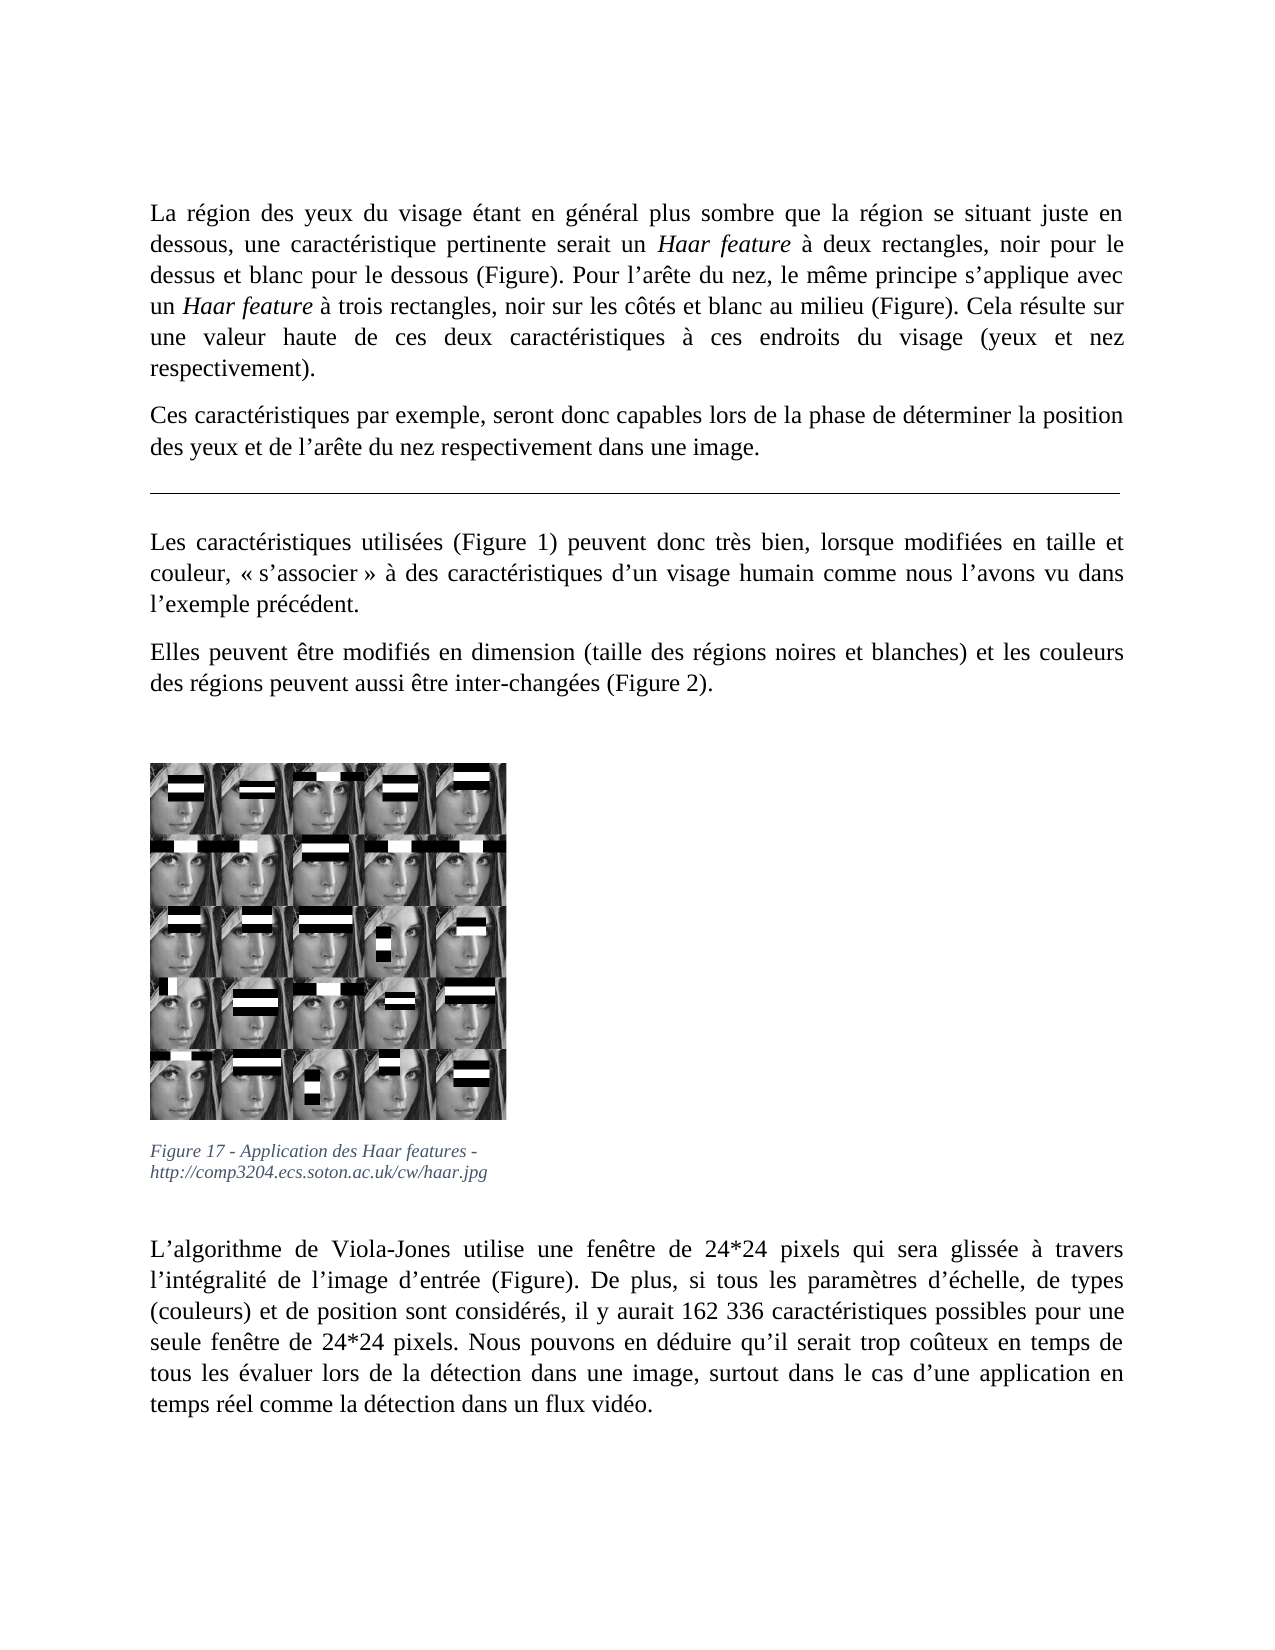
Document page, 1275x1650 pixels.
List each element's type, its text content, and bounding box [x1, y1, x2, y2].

text L’algorithme de Viola-Jones utilise une fenêtre de 24*24 pixels qui sera glissée à travers l’intégralité de l’image d’entrée (Figure). De plus, si tous les paramètres d’échelle, de types (couleurs) et de position sont considérés, il y aurait 162 336 caractéristiques possibles pour une seule fenêtre de 24*24 pixels. Nous pouvons en déduire qu’il serait trop coûteux en temps de tous les évaluer lors de la détection dans une image, surtout dans le cas d’une application en temps réel comme la détection dans un flux vidéo. [150, 1234, 1125, 1418]
text Ces caractéristiques par exemple, seront donc capables lors de la phase de déterminer la position des yeux et de l’arête du nez respectivement dans une image. [150, 401, 1125, 460]
picture [150, 763, 507, 1120]
text La région des yeux du visage étant en général plus sombre que la région se situant juste en dessous, une caractéristique pertinente serait un Haar feature à deux rectangles, noir pour le dessus et blanc pour le dessous (Figure). Pour l’arête du nez, le même principe s’applique avec un Haar feature à trois rectangles, noir sur les côtés et blanc au milieu (Figure). Cela résulte sur une valeur haute de ces deux caractéristiques à ces endroits du visage (yeux et nez respectivement). [150, 198, 1125, 382]
text Les caractéristiques utilisées (Figure 1) peuvent donc très bien, lorsque modifiées en taille et couleur, « s’associer » à des caractéristiques d’un visage humain comme nous l’avons vu dans l’exemple précédent. [150, 527, 1125, 618]
text Elles peuvent être modifiés en dimension (taille des régions noires et blanches) et les couleurs des régions peuvent aussi être inter-changées (Figure 2). [150, 637, 1125, 697]
